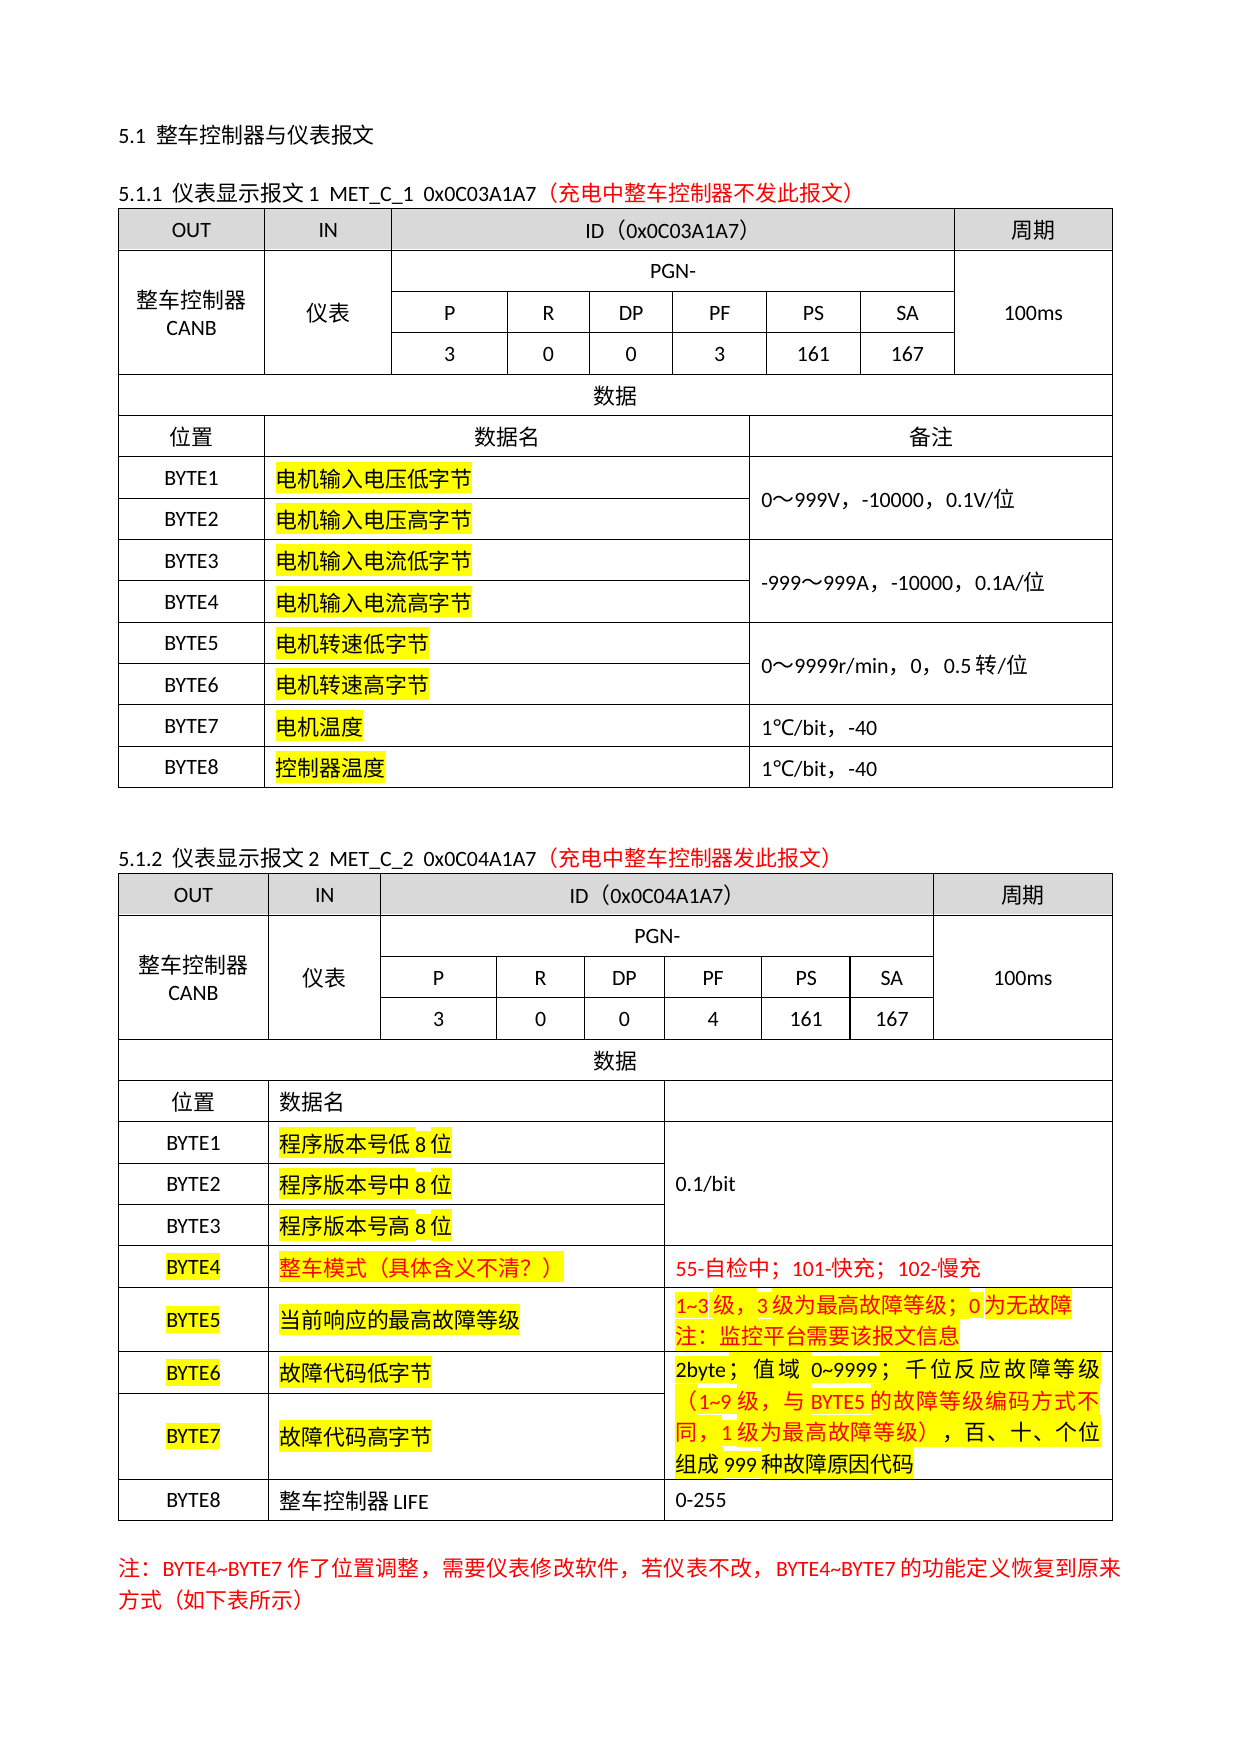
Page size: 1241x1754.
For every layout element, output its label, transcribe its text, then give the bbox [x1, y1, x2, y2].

table_cell BYTE1 [119, 1122, 268, 1163]
table_cell SA [851, 957, 933, 997]
table_cell 1~3级，3级为最高故障等级；0为无故障 注：监控平台需要该报文信息 [960, 1288, 1112, 1351]
table_cell 电机温度 [265, 705, 749, 746]
table_cell PGN- [392, 251, 954, 291]
table_cell DP [585, 957, 664, 997]
table_cell BYTE2 [119, 1164, 268, 1204]
table_cell PS [762, 957, 849, 997]
table_cell 0-255 [665, 1480, 1112, 1520]
table_cell 数据名 [265, 416, 749, 456]
table_cell BYTE6 [119, 1352, 268, 1392]
table_cell BYTE8 [119, 1480, 268, 1520]
table_cell DP [590, 292, 672, 332]
table_cell 0～9999r/min，0，0.5转/位 [750, 623, 1112, 704]
table_cell 0.1/bit [665, 1122, 1112, 1245]
table_cell BYTE6 [119, 664, 264, 704]
table_cell 3 [673, 333, 766, 373]
table_cell 电机转速高字节 [265, 664, 749, 704]
table_cell R [497, 957, 584, 997]
table_header 周期 [934, 874, 1112, 914]
table_cell 故障代码低字节 [269, 1352, 664, 1392]
table_cell BYTE4 [119, 581, 264, 622]
table_cell P [381, 957, 496, 997]
table_cell 0～999V，-10000，0.1V/位 [750, 457, 1112, 539]
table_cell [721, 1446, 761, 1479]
table_cell BYTE1 [119, 457, 264, 498]
table_cell 电机输入电压低字节 [265, 457, 749, 498]
table_cell SA [861, 292, 954, 332]
table_cell BYTE5 [119, 1288, 268, 1351]
table_cell 仪表 [265, 251, 391, 373]
table_cell 161 [767, 333, 860, 373]
table_cell BYTE7 [119, 1394, 268, 1479]
table_cell 电机输入电流高字节 [265, 581, 749, 622]
table_cell 161 [762, 998, 849, 1038]
table_header 周期 [955, 209, 1112, 249]
table_cell R [508, 292, 589, 332]
table_cell 数据名 [269, 1081, 664, 1121]
table_cell 程序版本号低8位 [269, 1122, 664, 1163]
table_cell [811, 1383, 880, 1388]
table_cell 167 [861, 333, 954, 373]
table_cell 0 [508, 333, 589, 373]
table_cell 0 [497, 998, 584, 1038]
table_cell 0 [585, 998, 664, 1038]
table_cell 电机转速低字节 [265, 623, 749, 663]
table_cell BYTE5 [119, 623, 264, 663]
table_cell 1℃/bit，-40 [750, 747, 1112, 787]
table_header IN [269, 874, 380, 914]
table_cell [665, 1081, 1112, 1121]
text 5.1.1 仪表显示报文1 MET_C_1 0x0C03A1A7（充电中整车控制器不发此报文） [118, 176, 1122, 208]
table_cell 电机输入电流低字节 [265, 540, 749, 580]
table_cell 3 [381, 998, 496, 1038]
table_header OUT [119, 209, 264, 249]
table_cell 备注 [750, 416, 1112, 456]
table_cell 整车控制器LIFE [269, 1480, 664, 1520]
table_cell 整车控制器 CANB [119, 251, 264, 373]
table_cell 程序版本号高8位 [269, 1205, 664, 1245]
text 注：BYTE4~BYTE7作了位置调整，需要仪表修改软件，若仪表不改，BYTE4~BYTE7的功能定义恢复到原来方式（如下表所示） [118, 1551, 1122, 1614]
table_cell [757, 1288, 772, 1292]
table_cell BYTE8 [119, 747, 264, 787]
table_cell 100ms [955, 251, 1112, 373]
table_cell PS [767, 292, 860, 332]
table_cell -999～999A，-10000，0.1A/位 [750, 540, 1112, 622]
table_header ID（0x0C03A1A7） [392, 209, 954, 249]
table_cell 整车控制器 CANB [119, 916, 268, 1038]
table_cell 整车模式（具体含义不清？） [269, 1246, 664, 1287]
table_cell PF [673, 292, 766, 332]
table_header OUT [119, 874, 268, 914]
table_header IN [265, 209, 391, 249]
table_cell P [392, 292, 507, 332]
table_cell 数据 [119, 1040, 1112, 1080]
table_cell 2byte；值域 0~9999；千位反应故障等级（1~9级，与BYTE5的故障等级编码方式不同，1级为最高故障等级），百、十、个位组成999种故障原因代码 [665, 1352, 737, 1479]
text 5.1.2 仪表显示报文2 MET_C_2 0x0C04A1A7（充电中整车控制器发此报文） [118, 841, 1122, 873]
table_cell 位置 [119, 1081, 268, 1121]
table_cell BYTE4 [119, 1246, 268, 1287]
table_cell 程序版本号中8位 [269, 1164, 664, 1204]
table_cell 0 [590, 333, 672, 373]
table_cell 故障代码高字节 [269, 1394, 664, 1479]
table_cell BYTE2 [119, 499, 264, 539]
table_cell 4 [665, 998, 761, 1038]
table_cell 控制器温度 [265, 747, 749, 787]
table_cell 位置 [119, 416, 264, 456]
table_cell BYTE3 [119, 540, 264, 580]
table_cell 仪表 [269, 916, 380, 1038]
table_cell 电机输入电压高字节 [265, 499, 749, 539]
table_cell 55-自检中；101-快充；102-慢充 [665, 1246, 1112, 1287]
list 5.1 整车控制器与仪表报文 [118, 118, 1122, 150]
table_cell 3 [392, 333, 507, 373]
table_cell PGN- [381, 916, 933, 956]
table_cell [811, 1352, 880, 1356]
table_cell 1℃/bit，-40 [750, 705, 1112, 746]
table_header ID（0x0C04A1A7） [381, 874, 933, 914]
table_cell 当前响应的最高故障等级 [269, 1288, 664, 1351]
table_cell 2byte；值域 0~9999；千位反应故障等级（1~9级，与BYTE5的故障等级编码方式不同，1级为最高故障等级），百、十、个位组成999种故障原因代码 [914, 1352, 1112, 1479]
table_cell 167 [851, 998, 933, 1038]
table_cell BYTE7 [119, 705, 264, 746]
table_cell BYTE3 [119, 1205, 268, 1245]
table_cell 数据 [119, 375, 1112, 415]
table_cell PF [665, 957, 761, 997]
table_cell 100ms [934, 916, 1112, 1038]
